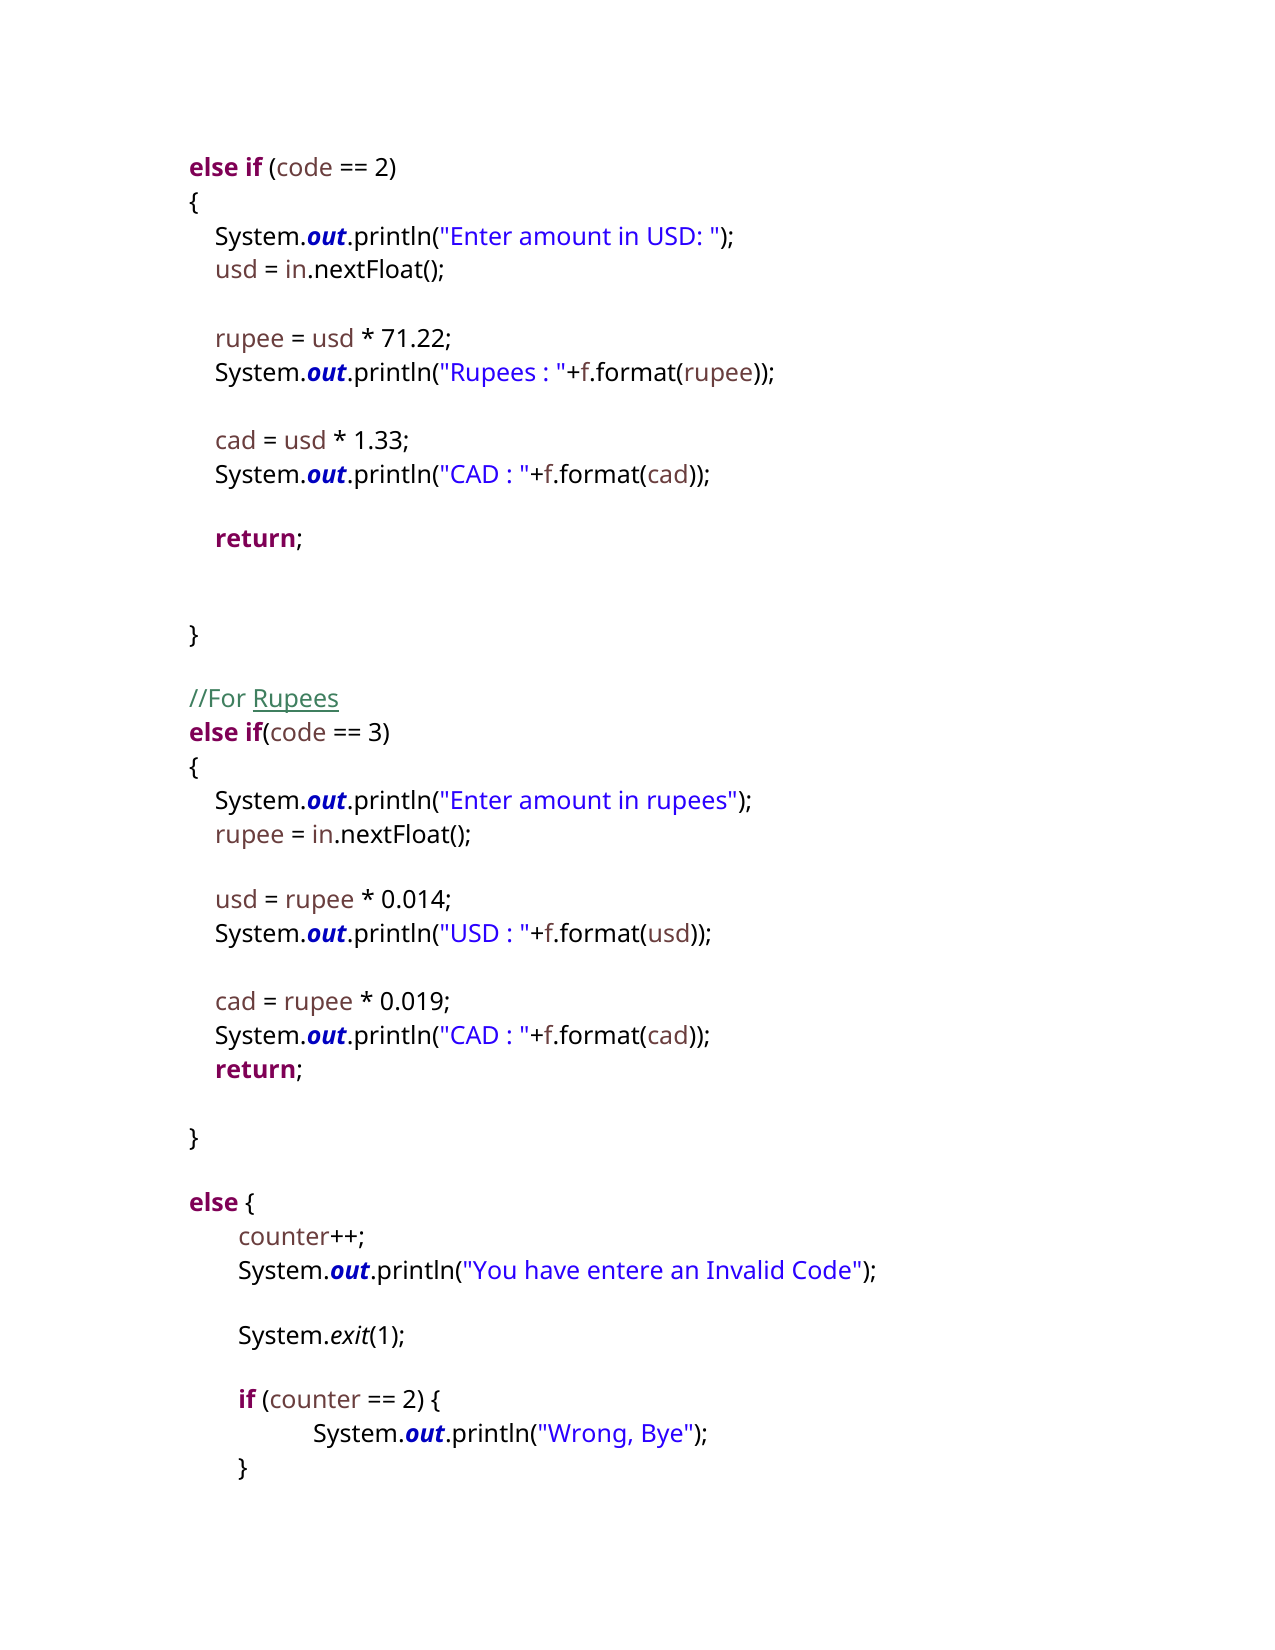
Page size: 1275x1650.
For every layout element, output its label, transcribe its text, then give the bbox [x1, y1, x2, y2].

text else if(code == 3) [150, 715, 1125, 749]
text counter++; [150, 1219, 1125, 1253]
text usd = in.nextFloat(); [150, 252, 1125, 286]
text System.out.println("CAD : "+f.format(cad)); [150, 1018, 1125, 1052]
text } [150, 1120, 1125, 1154]
text else { [150, 1185, 1125, 1219]
text } [150, 616, 1125, 650]
text usd = rupee * 0.014; [150, 882, 1125, 916]
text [150, 354, 1125, 388]
text System.out.println("USD : "+f.format(usd)); [150, 916, 1125, 950]
text System.out.println("CAD : "+f.format(cad)); [150, 457, 1125, 491]
text System.out.println("Enter amount in USD: "); [150, 218, 1125, 252]
text return; [150, 521, 1125, 555]
text System.out.println("Enter amount in rupees"); [150, 783, 1125, 817]
text System.exit(1); [150, 1317, 1125, 1351]
text rupee = in.nextFloat(); [150, 817, 1125, 851]
text System.out.println("You have entere an Invalid Code"); [150, 1253, 1125, 1287]
text return; [150, 1052, 1125, 1086]
text rupee = usd * 71.22; [150, 320, 1125, 354]
text else if (code == 2) [150, 150, 1125, 184]
text //For Rupees [150, 681, 1125, 715]
text cad = usd * 1.33; [150, 422, 1125, 457]
text { [150, 749, 1125, 783]
text if (counter == 2) { [150, 1382, 1125, 1416]
text } [150, 1450, 1125, 1484]
text System.out.println("Wrong, Bye"); [150, 1416, 1125, 1450]
text cad = rupee * 0.019; [150, 984, 1125, 1018]
text { [150, 184, 1125, 218]
